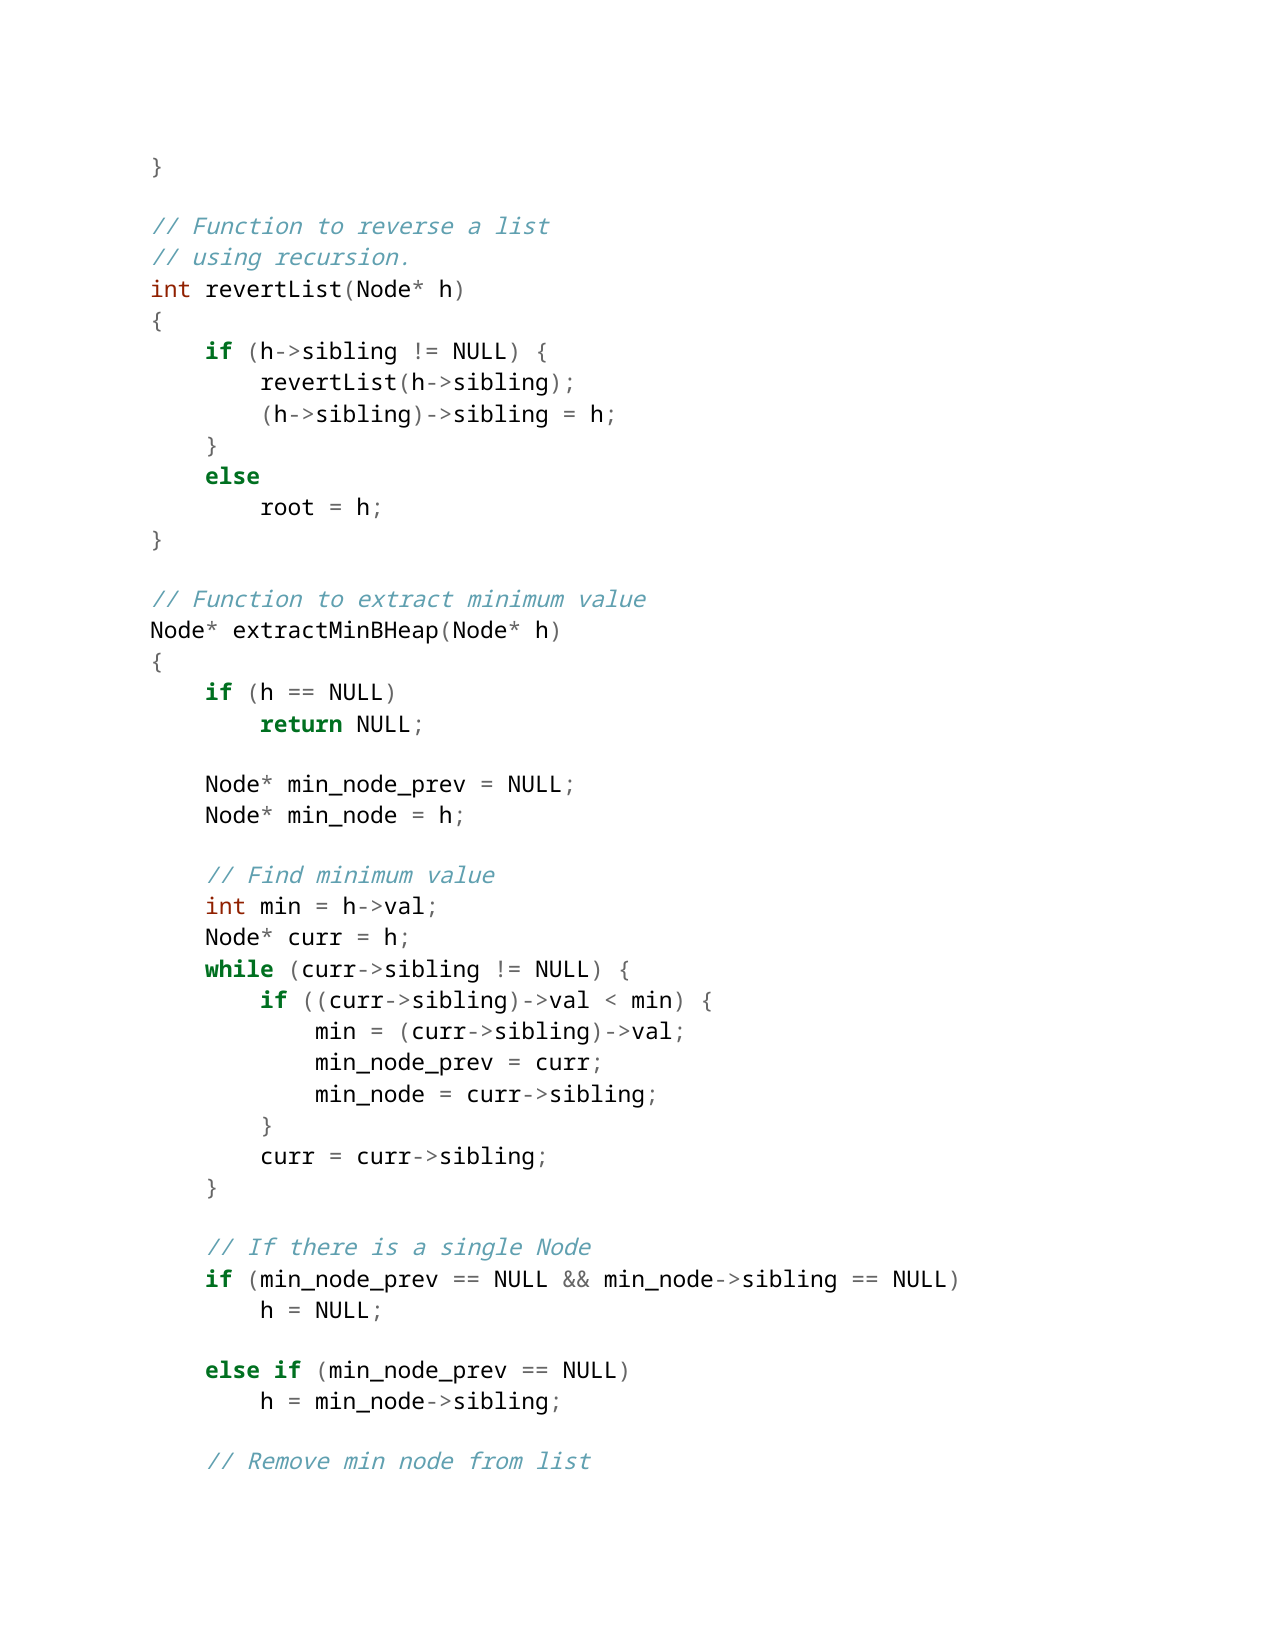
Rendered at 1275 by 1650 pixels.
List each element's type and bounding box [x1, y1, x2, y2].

text [150, 150, 1125, 1476]
